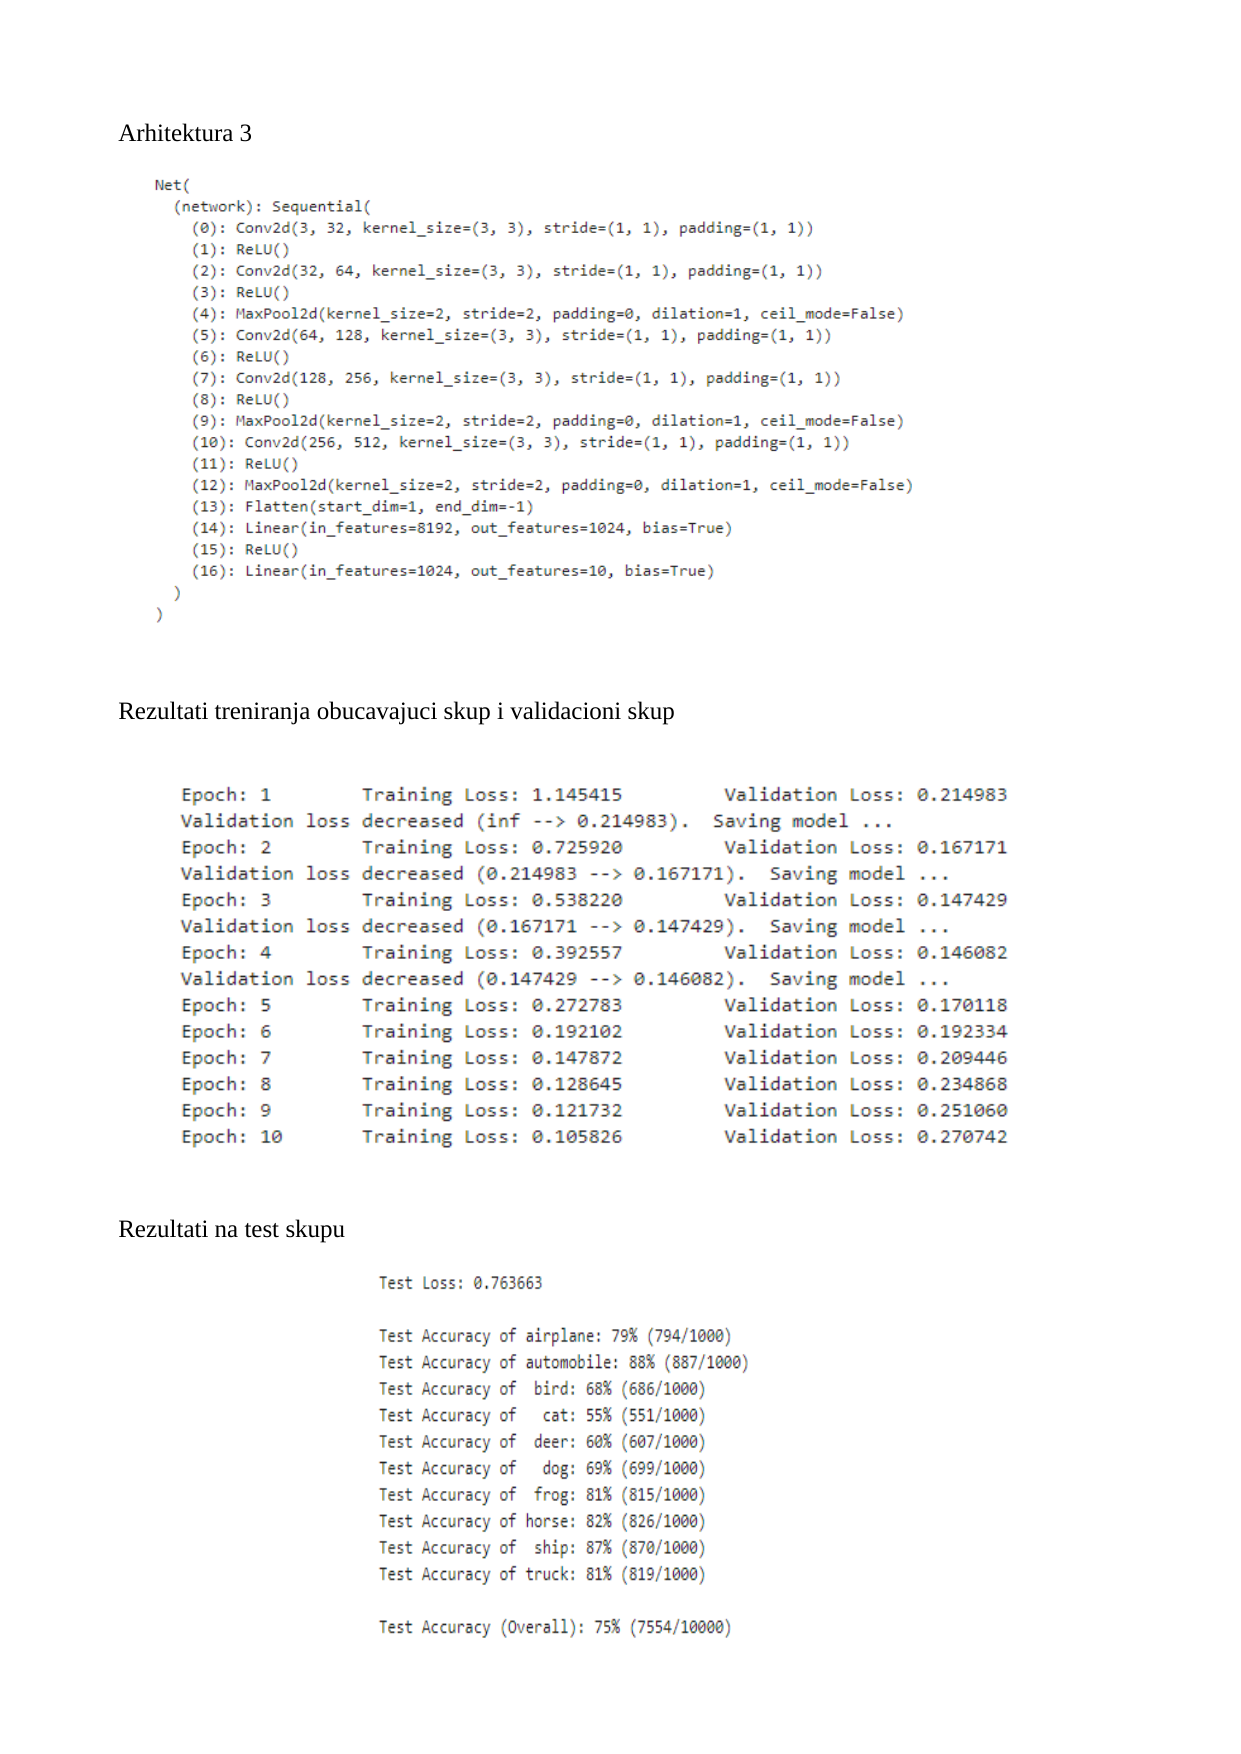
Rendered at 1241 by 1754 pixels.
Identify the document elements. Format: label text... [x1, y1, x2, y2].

picture [334, 1272, 907, 1666]
picture [118, 175, 1123, 639]
picture [141, 782, 1099, 1157]
text Rezultati treniranja obucavajuci skup i validacioni skup [118, 696, 1122, 724]
text Arhitektura 3 [118, 118, 1122, 147]
text Rezultati na test skupu [118, 1214, 1122, 1243]
